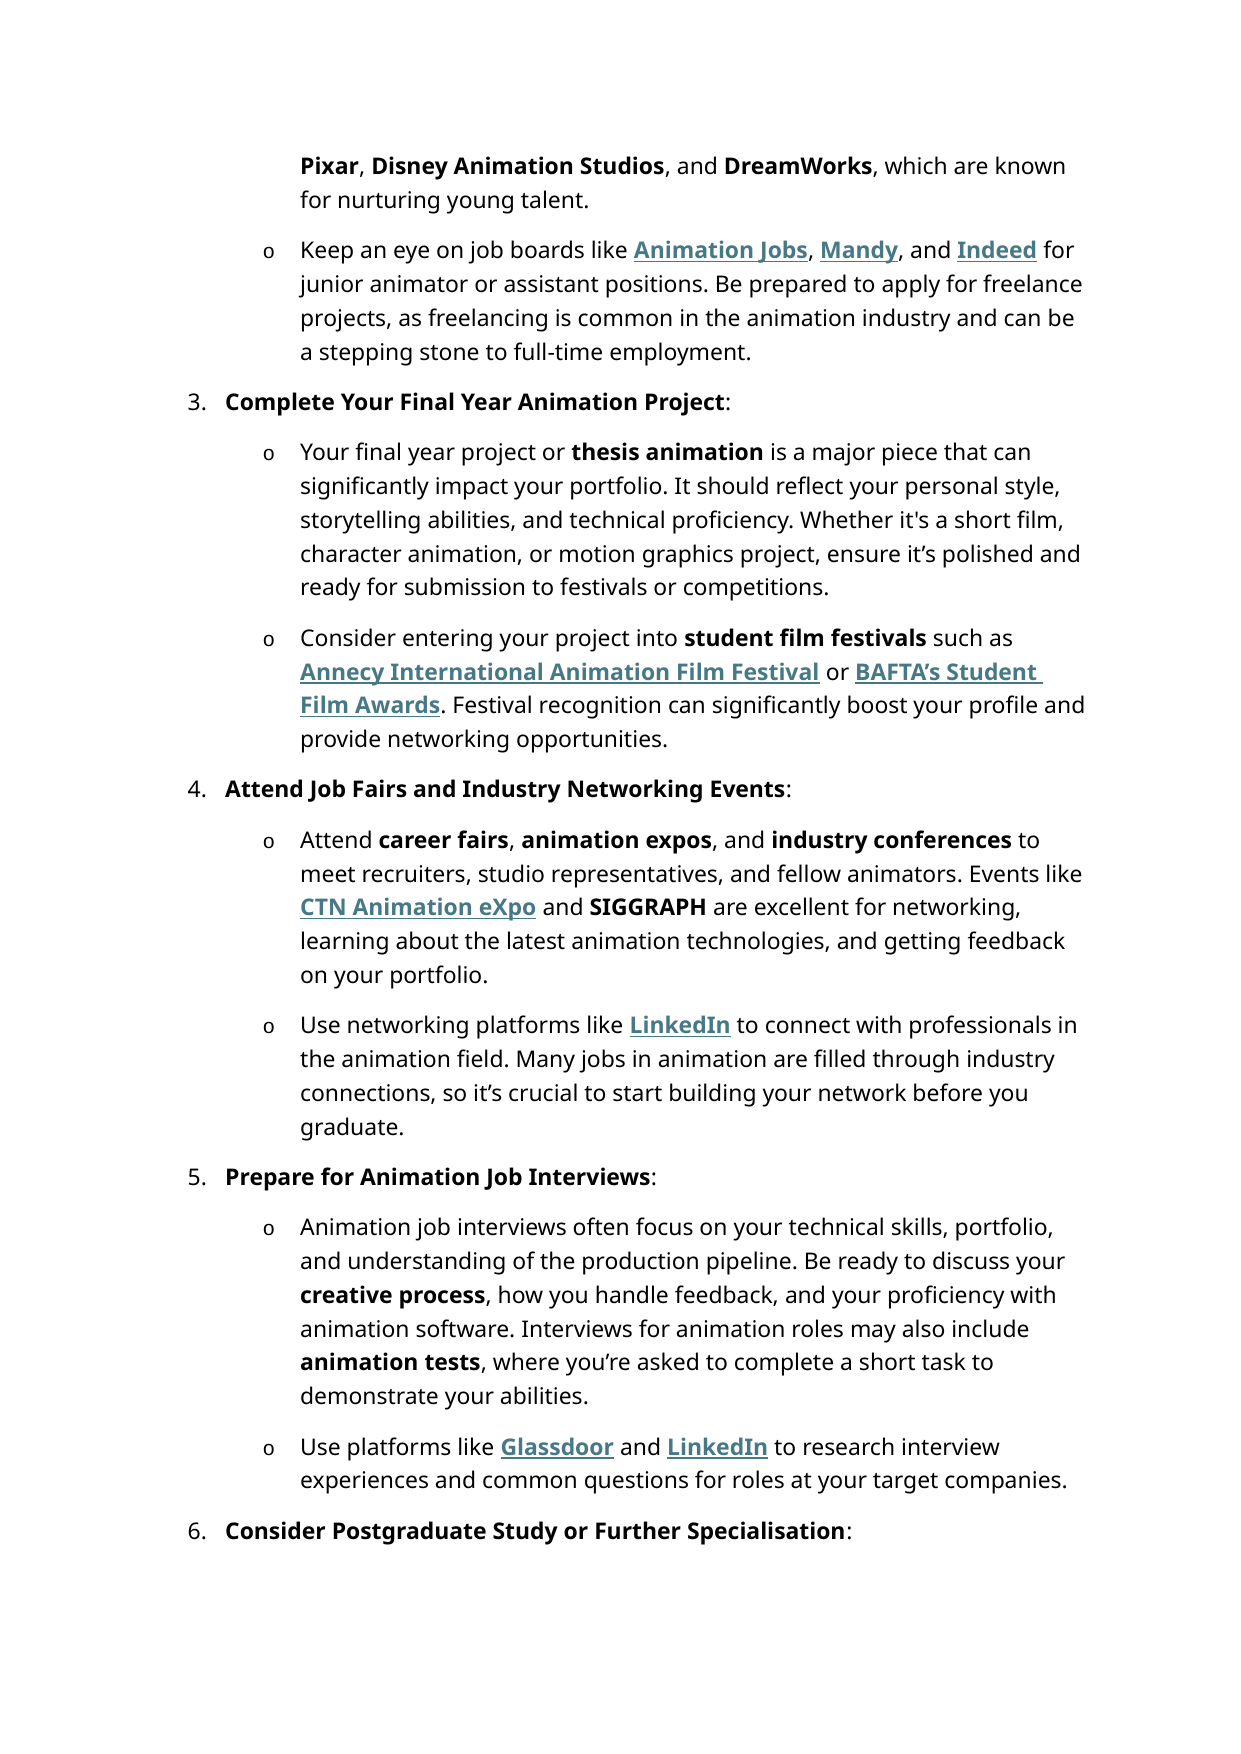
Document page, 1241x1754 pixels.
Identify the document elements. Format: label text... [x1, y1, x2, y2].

list Your final year project or thesis animation is a major piece that can significantly impact your portfolio. It should reflect your personal style, storytelling abilities, and technical proficiency. Whether it's a short film, character animation, or motion graphics project, ensure it’s polished and ready for submission to festivals or competitions. [262, 436, 1090, 602]
list Prepare for Animation Job Interviews: [187, 1161, 1090, 1192]
list Use networking platforms like LinkedIn to connect with professionals in the animation field. Many jobs in animation are filled through industry connections, so it’s crucial to start building your network before you graduate. [262, 1009, 1090, 1142]
list Keep an eye on job boards like Animation Jobs, Mandy, and Indeed for junior animator or assistant positions. Be prepared to apply for freelance projects, as freelancing is common in the animation industry and can be a stepping stone to full-time employment. [262, 234, 1090, 367]
list Animation job interviews often focus on your technical skills, portfolio, and understanding of the production pipeline. Be ready to discuss your creative process, how you handle feedback, and your proficiency with animation software. Interviews for animation roles may also include animation tests, where you’re asked to complete a short task to demonstrate your abilities. [262, 1211, 1090, 1411]
list Complete Your Final Year Animation Project: [187, 386, 1090, 417]
list Consider entering your project into student film festivals such as Annecy International Animation Film Festival or BAFTA’s Student Film Awards. Festival recognition can significantly boost your profile and provide networking opportunities. [262, 622, 1090, 754]
list Use platforms like Glassdoor and LinkedIn to research interview experiences and common questions for roles at your target companies. [262, 1430, 1090, 1495]
list Attend career fairs, animation expos, and industry conferences to meet recruiters, studio representatives, and fellow animators. Events like CTN Animation eXpo and SIGGRAPH are excellent for networking, learning about the latest animation technologies, and getting feedback on your portfolio. [262, 824, 1090, 990]
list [262, 150, 1090, 215]
list Attend Job Fairs and Industry Networking Events: [187, 773, 1090, 804]
list Consider Postgraduate Study or Further Specialisation: [187, 1514, 1090, 1546]
